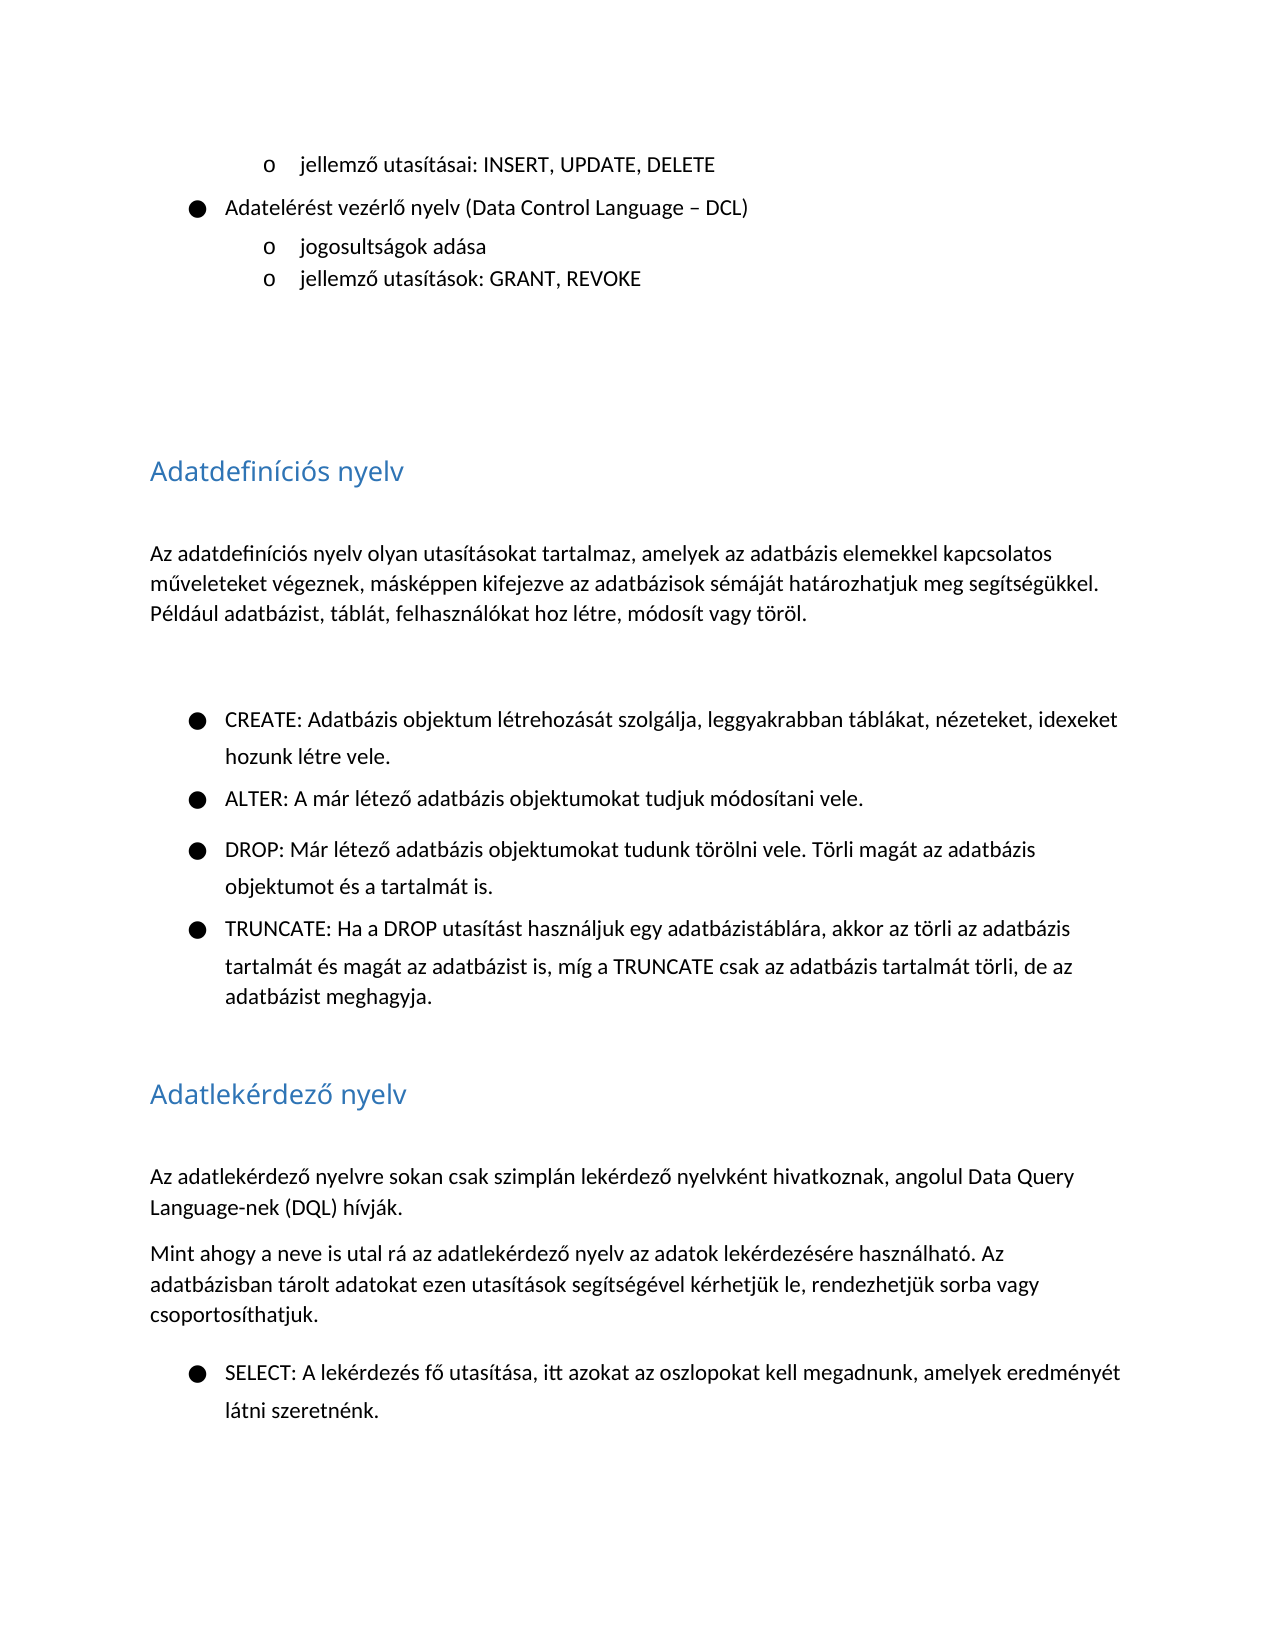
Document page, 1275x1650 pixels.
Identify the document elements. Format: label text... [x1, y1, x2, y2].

list ALTER: A már létező adatbázis objektumokat tudjuk módosítani vele. [187, 773, 1125, 819]
list jellemző utasításai: INSERT, UPDATE, DELETE [262, 150, 1125, 179]
list TRUNCATE: Ha a DROP utasítást használjuk egy adatbázistáblára, akkor az törli az adatbázis tartalmát és magát az adatbázist is, míg a TRUNCATE csak az adatbázis tartalmát törli, de az adatbázist meghagyja. [187, 903, 1125, 1010]
list Adatelérést vezérlő nyelv (Data Control Language – DCL) [187, 181, 1125, 228]
text Az adatlekérdező nyelvre sokan csak szimplán lekérdező nyelvként hivatkoznak, angolul Data Query Language-nek (DQL) hívják. [150, 1162, 1125, 1221]
text Mint ahogy a neve is utal rá az adatlekérdező nyelv az adatok lekérdezésére használható. Az adatbázisban tárolt adatokat ezen utasítások segítségével kérhetjük le, rendezhetjük sorba vagy csoportosíthatjuk. [150, 1239, 1125, 1328]
list SELECT: A lekérdezés fő utasítása, itt azokat az oszlopokat kell megadnunk, amelyek eredményét látni szeretnénk. [187, 1347, 1125, 1424]
list jellemző utasítások: GRANT, REVOKE [262, 264, 1125, 293]
text Az adatdefiníciós nyelv olyan utasításokat tartalmaz, amelyek az adatbázis elemekkel kapcsolatos műveleteket végeznek, másképpen kifejezve az adatbázisok sémáját határozhatjuk meg segítségükkel. Például adatbázist, táblát, felhasználókat hoz létre, módosít vagy töröl. [150, 539, 1125, 627]
subtitle Adatdefiníciós nyelv [150, 452, 1125, 489]
subtitle Adatlekérdező nyelv [150, 1076, 1125, 1113]
list CREATE: Adatbázis objektum létrehozását szolgálja, leggyakrabban táblákat, nézeteket, idexeket hozunk létre vele. [187, 693, 1125, 770]
list DROP: Már létező adatbázis objektumokat tudunk törölni vele. Törli magát az adatbázis objektumot és a tartalmát is. [187, 823, 1125, 901]
list jogosultságok adása [262, 232, 1125, 261]
